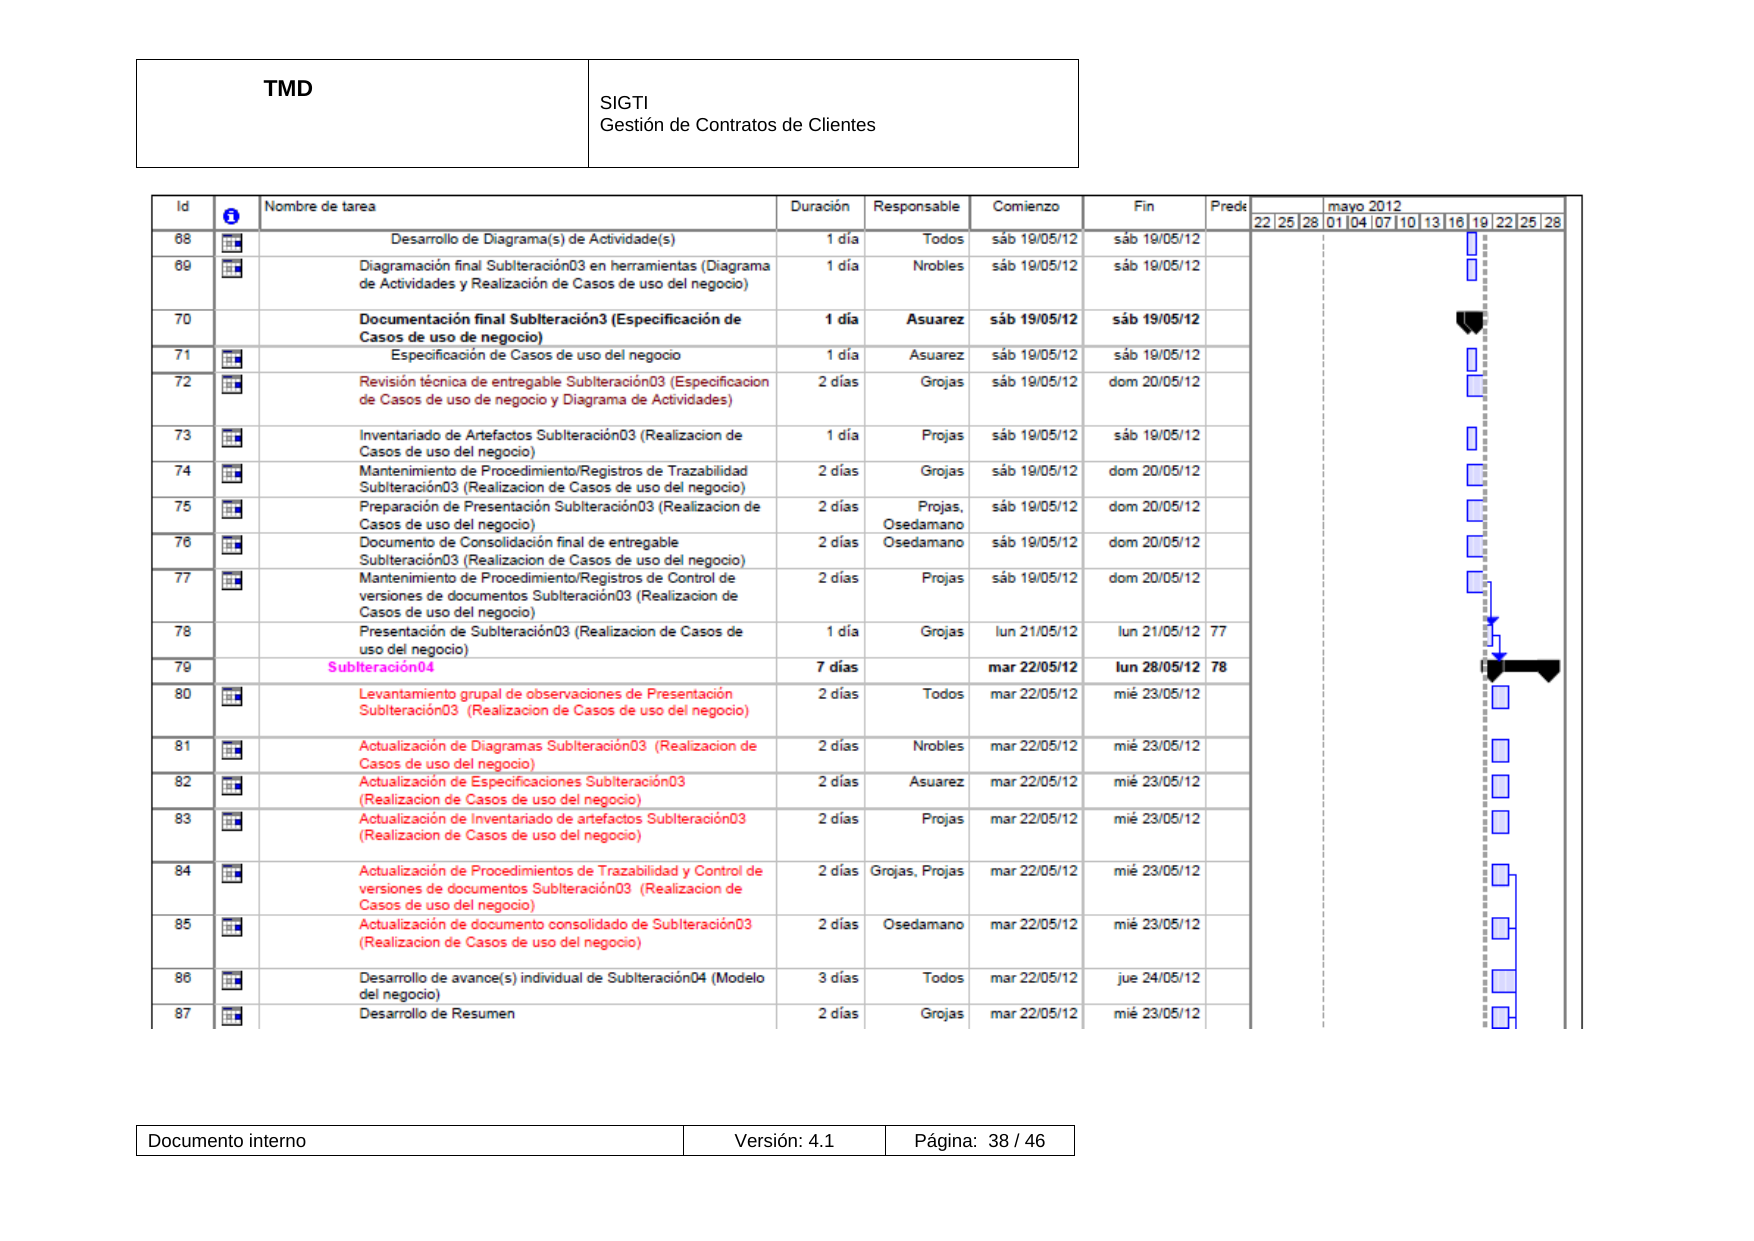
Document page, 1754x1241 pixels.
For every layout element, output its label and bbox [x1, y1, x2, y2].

picture [147, 192, 1586, 1029]
